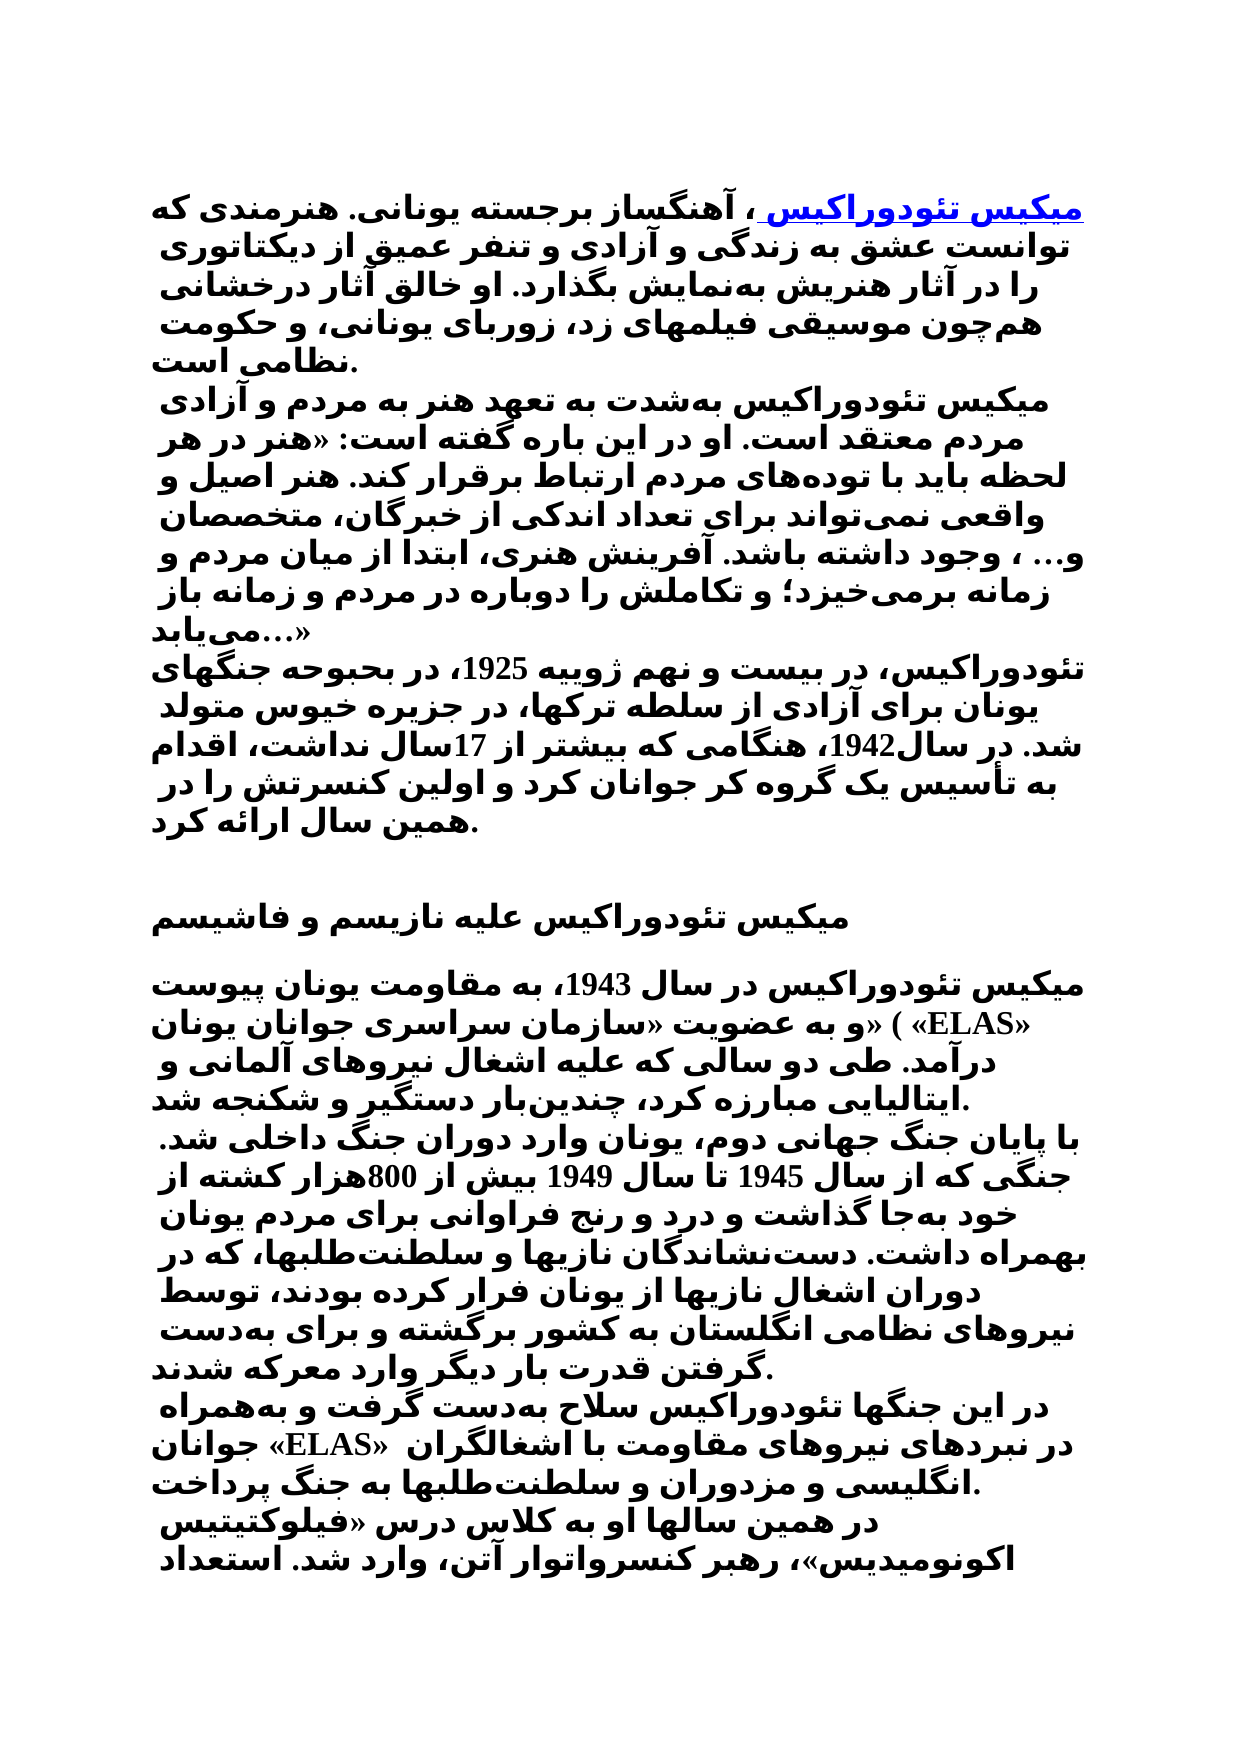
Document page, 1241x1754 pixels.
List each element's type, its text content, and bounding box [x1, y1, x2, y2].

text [150, 965, 1090, 1578]
text میکیس تئودوراکیس علیه نازیسم و فاشیسم [150, 897, 1090, 936]
text میکیس تئودوراکیس ، آهنگساز برجسته یونانی. هنرمندی که توانست عشق به زندگی و آزادی و تنفر عمیق از دیکتاتوری را در آثار هنریش به‌نمایش بگذارد. او خالق آثار درخشانی هم‌چون موسیقی فیلمهای زد، زوربای یونانی، و حکومت نظامی است. میکیس تئودوراکیس به‌شدت به تعهد هنر به مردم و آزادی مردم معتقد است. او در این باره گفته است: «هنر در هر لحظه باید با توده‌های مردم ارتباط برقرار کند. هنر اصیل و واقعی نمی‌تواند برای تعداد اندکی از خبرگان، متخصصان و… ، وجود داشته باشد. آفرینش هنری، ابتدا از میان مردم و زمانه برمی‌خیزد؛ و تکاملش را دوباره در مردم و زمانه باز‌ می‌یابد…» تئودوراکیس، در بیست‌ و‌ نهم ژوییه 1925، در بحبوحه جنگهای یونان برای آزادی از سلطه ترکها، در جزیره خیوس متولد شد. در سال‌1942، هنگامی که بیشتر از 17سال نداشت، اقدام به‌ تأسیس یک گروه کر جوانان کرد و اولین کنسرتش را در همین سال ارائه کرد. [150, 150, 1090, 868]
